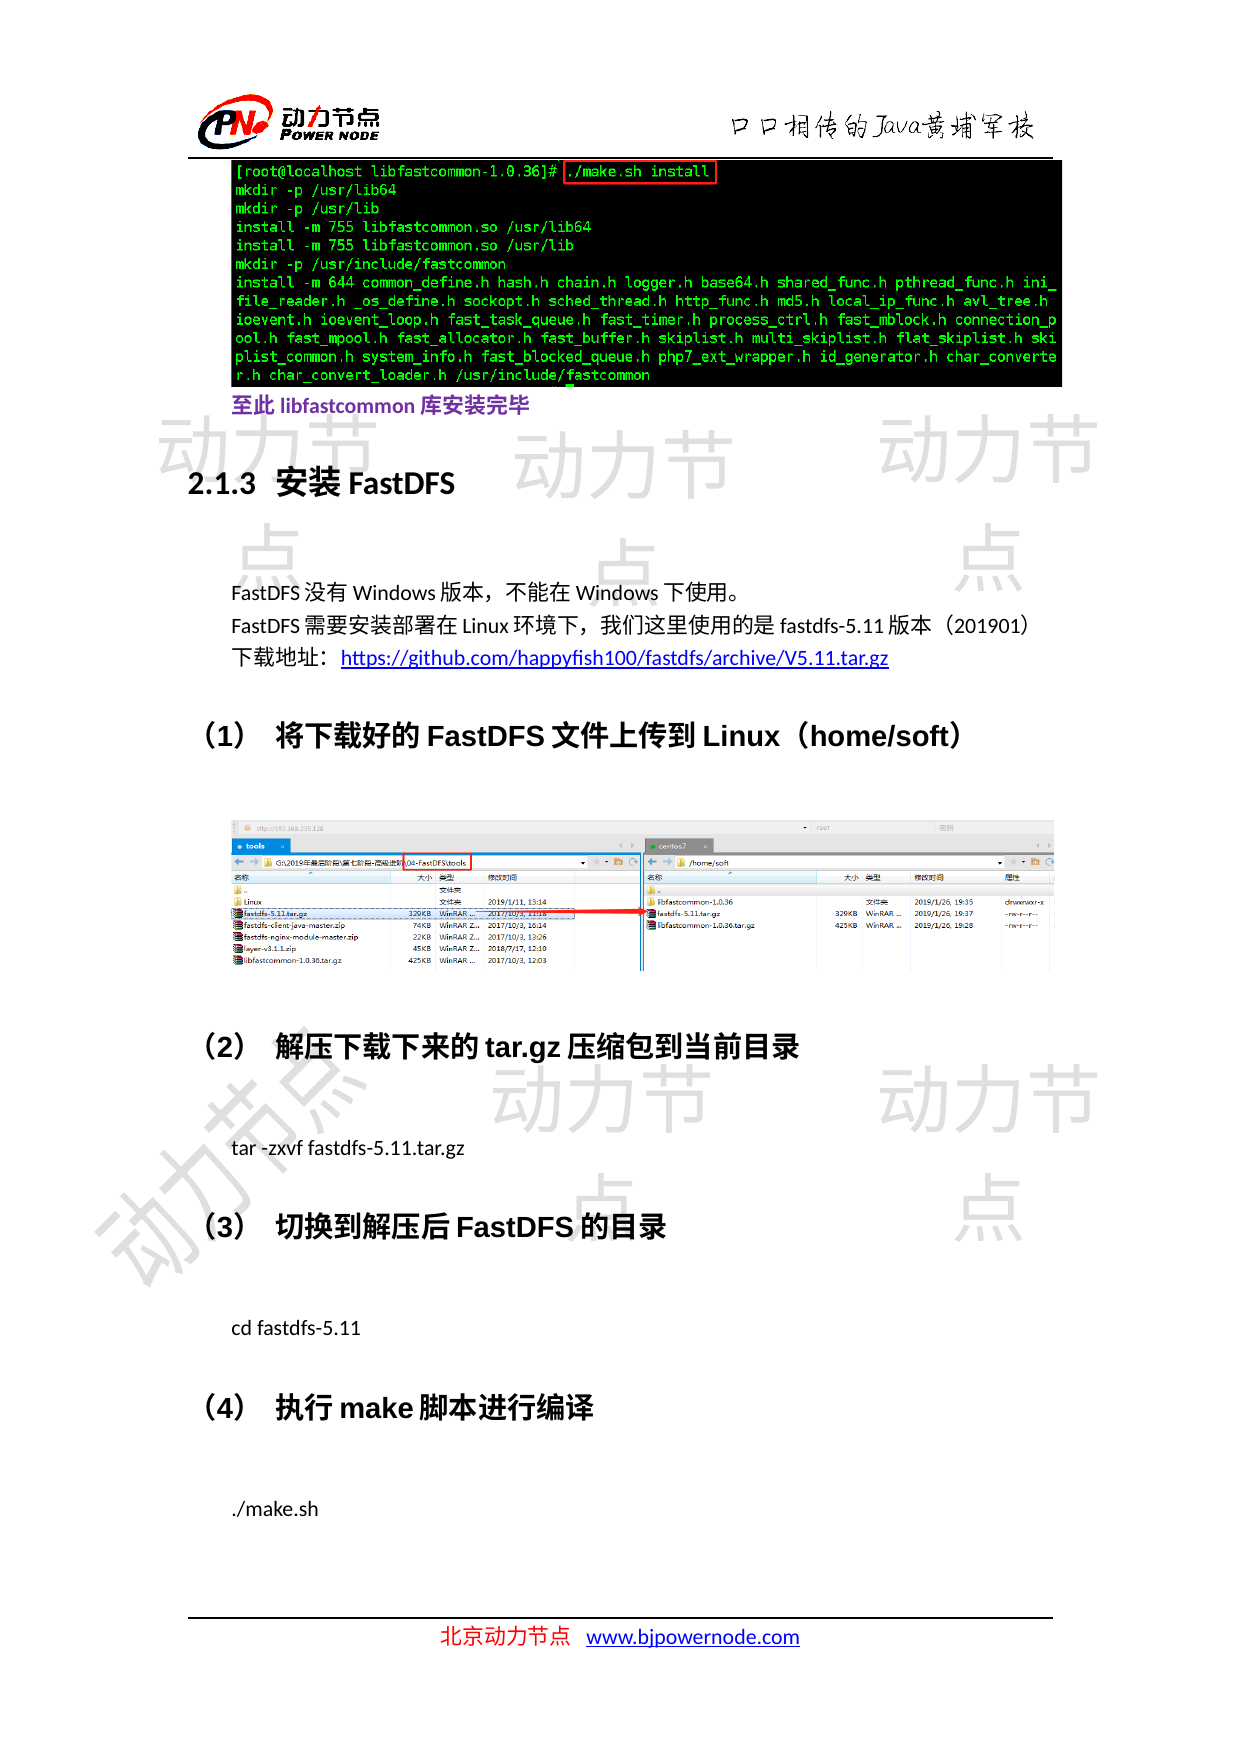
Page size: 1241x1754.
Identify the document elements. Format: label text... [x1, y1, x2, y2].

text cd fastdfs-5.11 [187, 1311, 1053, 1344]
picture [231, 820, 1055, 971]
text tar -zxvf fastdfs-5.11.tar.gz [187, 1131, 1053, 1163]
subtitle 将下载好的FastDFS文件上传到Linux（home/soft） [187, 701, 1053, 766]
text 至此 libfastcommon 库安装完毕 [187, 388, 1053, 421]
picture [231, 160, 1063, 387]
subtitle 解压下载下来的tar.gz压缩包到当前目录 [187, 1012, 1053, 1077]
text 下载地址：https://github.com/happyfish100/fastdfs/archive/V5.11.tar.gz [187, 640, 1053, 672]
subtitle 执行make脚本进行编译 [187, 1373, 1053, 1438]
picture [187, 88, 1053, 155]
text FastDFS没有Windows版本，不能在Windows下使用。 [187, 575, 1053, 607]
text FastDFS需要安装部署在Linux环境下，我们这里使用的是fastdfs-5.11版本（201901） [187, 607, 1053, 640]
text ./make.sh [187, 1492, 1053, 1524]
subtitle 安装FastDFS [187, 448, 1053, 513]
subtitle 切换到解压后FastDFS的目录 [187, 1192, 1053, 1257]
